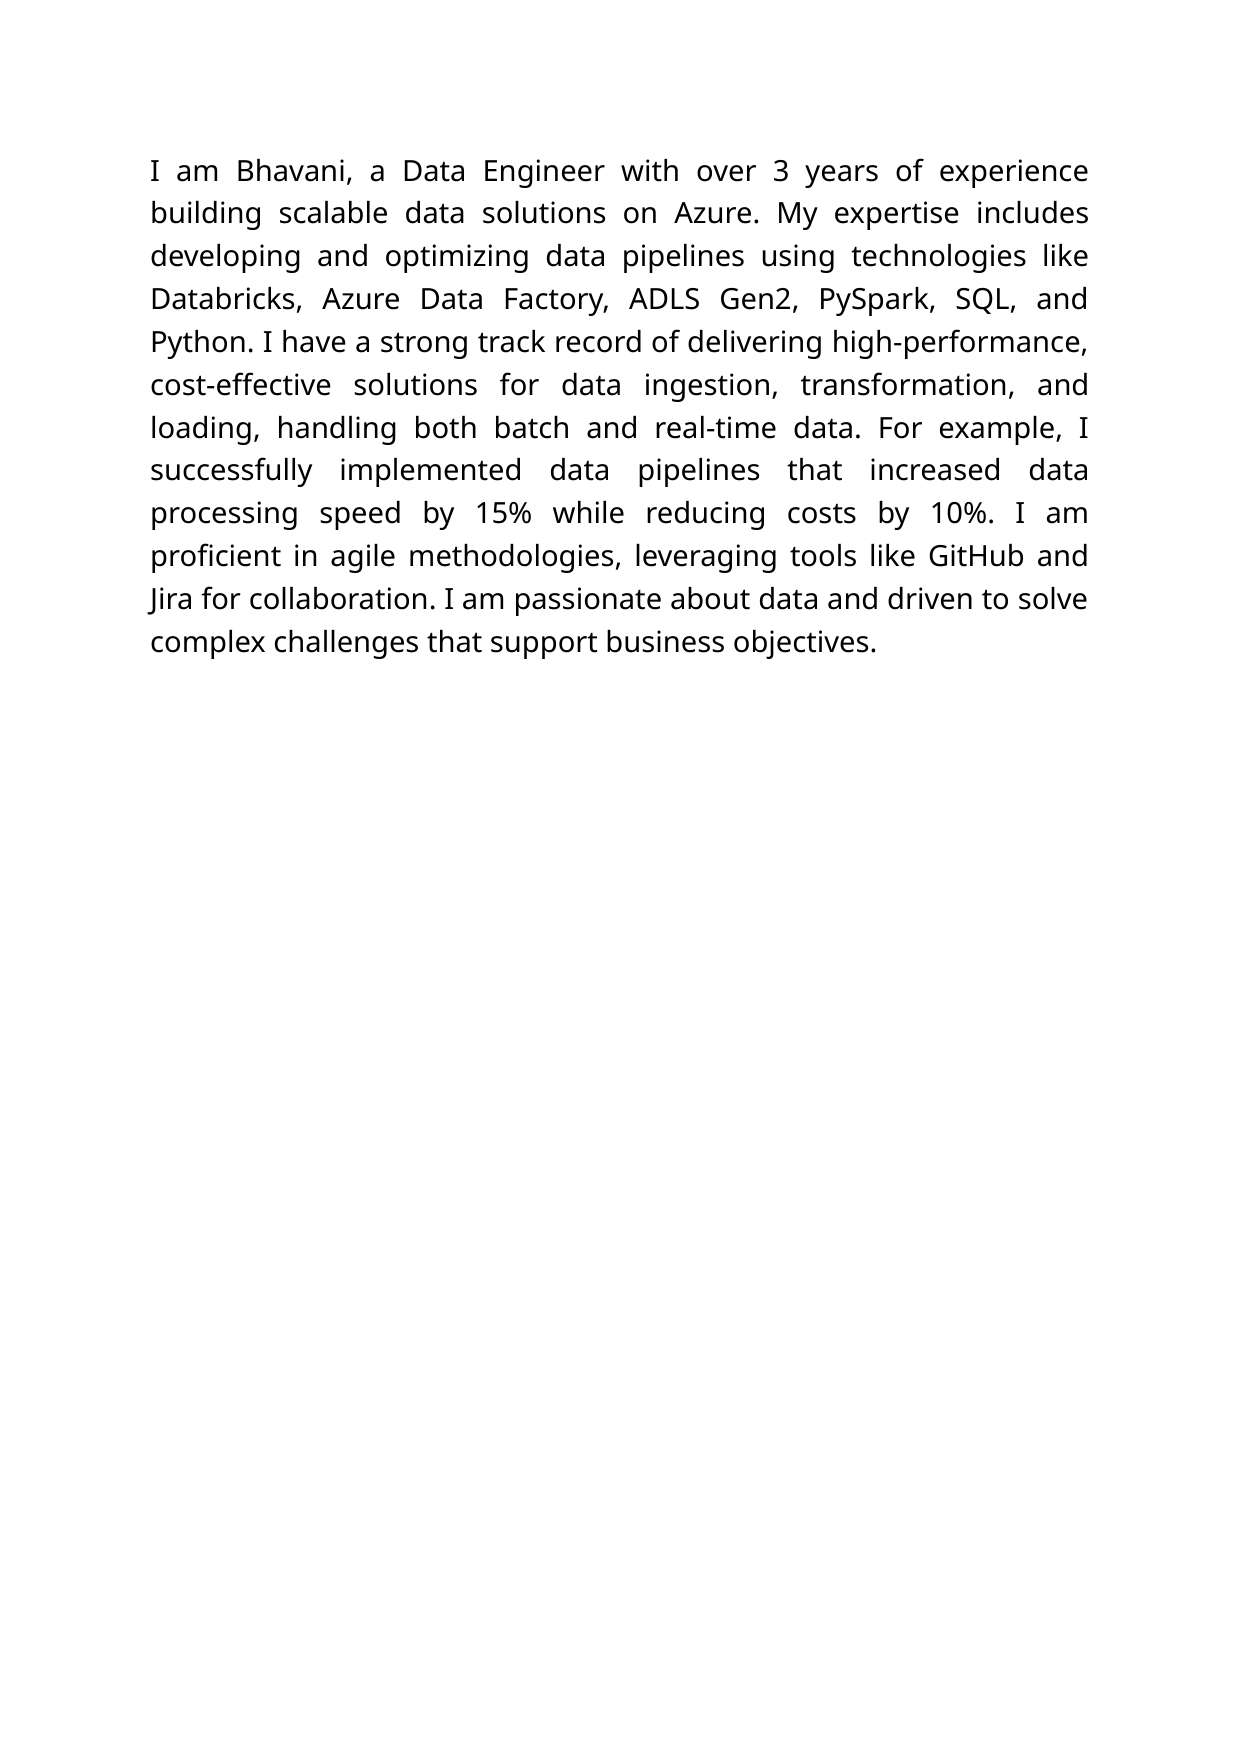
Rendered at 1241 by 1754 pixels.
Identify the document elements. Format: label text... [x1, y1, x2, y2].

text I am Bhavani, a Data Engineer with over 3 years of experience building scalable data solutions on Azure. My expertise includes developing and optimizing data pipelines using technologies like Databricks, Azure Data Factory, ADLS Gen2, PySpark, SQL, and Python. I have a strong track record of delivering high-performance, cost-effective solutions for data ingestion, transformation, and loading, handling both batch and real-time data. For example, I successfully implemented data pipelines that increased data processing speed by 15% while reducing costs by 10%. I am proficient in agile methodologies, leveraging tools like GitHub and Jira for collaboration. I am passionate about data and driven to solve complex challenges that support business objectives. [150, 150, 1090, 661]
